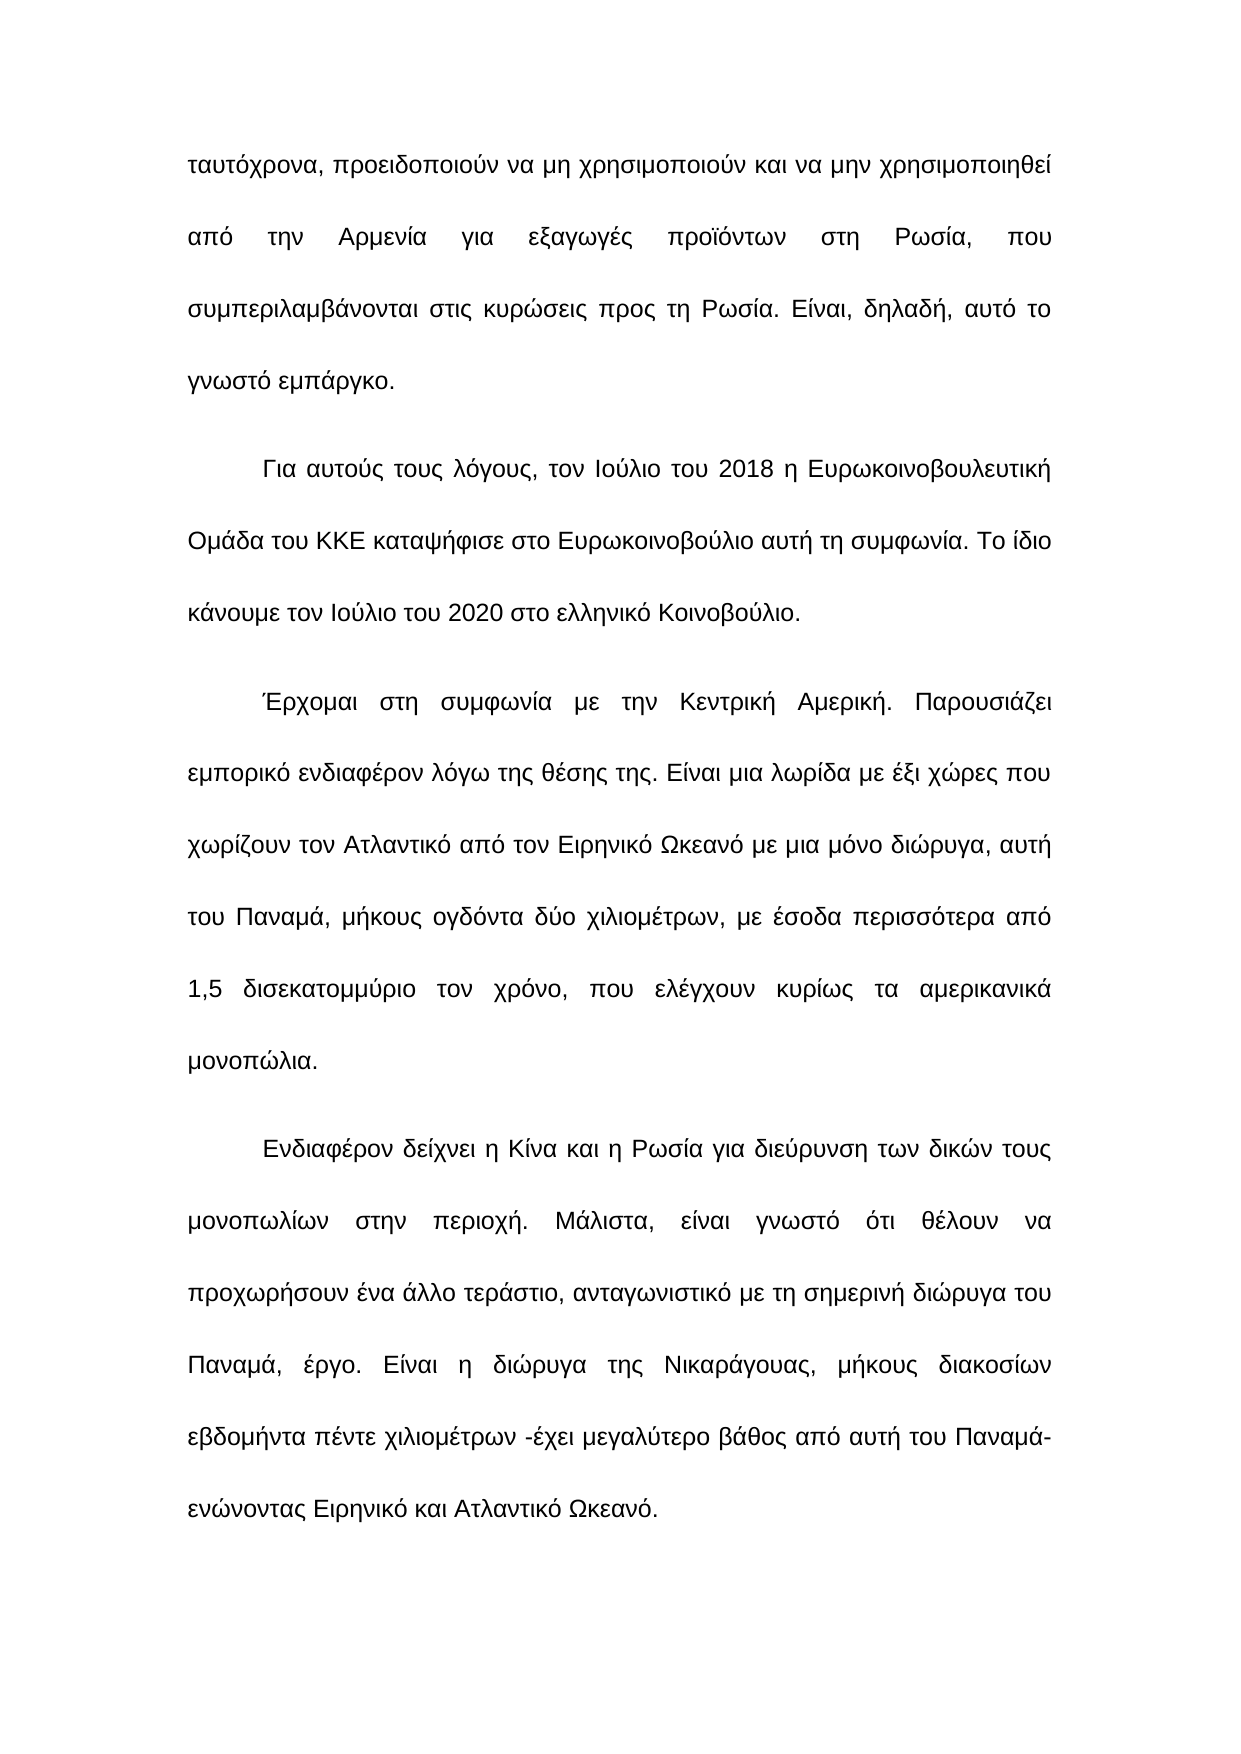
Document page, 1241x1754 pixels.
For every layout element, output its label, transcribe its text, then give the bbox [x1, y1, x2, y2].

text Έρχομαι στη συμφωνία με την Κεντρική Αμερική. Παρουσιάζει εμπορικό ενδιαφέρον λόγω της θέσης της. Είναι μια λωρίδα με έξι χώρες που χωρίζουν τον Ατλαντικό από τον Ειρηνικό Ωκεανό με μια μόνο διώρυγα, αυτή του Παναμά, μήκους ογδόντα δύο χιλιομέτρων, με έσοδα περισσότερα από 1,5 δισεκατομμύριο τον χρόνο, που ελέγχουν κυρίως τα αμερικανικά μονοπώλια. [187, 686, 1053, 1074]
text Για αυτούς τους λόγους, τον Ιούλιο του 2018 η Ευρωκοινοβουλευτική Ομάδα του ΚΚΕ καταψήφισε στο Ευρωκοινοβούλιο αυτή τη συμφωνία. Το ίδιο κάνουμε τον Ιούλιο του 2020 στο ελληνικό Κοινοβούλιο. [187, 454, 1053, 627]
text Ενδιαφέρον δείχνει η Κίνα και η Ρωσία για διεύρυνση των δικών τους μονοπωλίων στην περιοχή. Μάλιστα, είναι γνωστό ότι θέλουν να προχωρήσουν ένα άλλο τεράστιο, ανταγωνιστικό με τη σημερινή διώρυγα του Παναμά, έργο. Είναι η διώρυγα της Νικαράγουας, μήκους διακοσίων εβδομήντα πέντε χιλιομέτρων -έχει μεγαλύτερο βάθος από αυτή του Παναμά- ενώνοντας Ειρηνικό και Ατλαντικό Ωκεανό. [187, 1134, 1053, 1522]
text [187, 150, 1053, 394]
